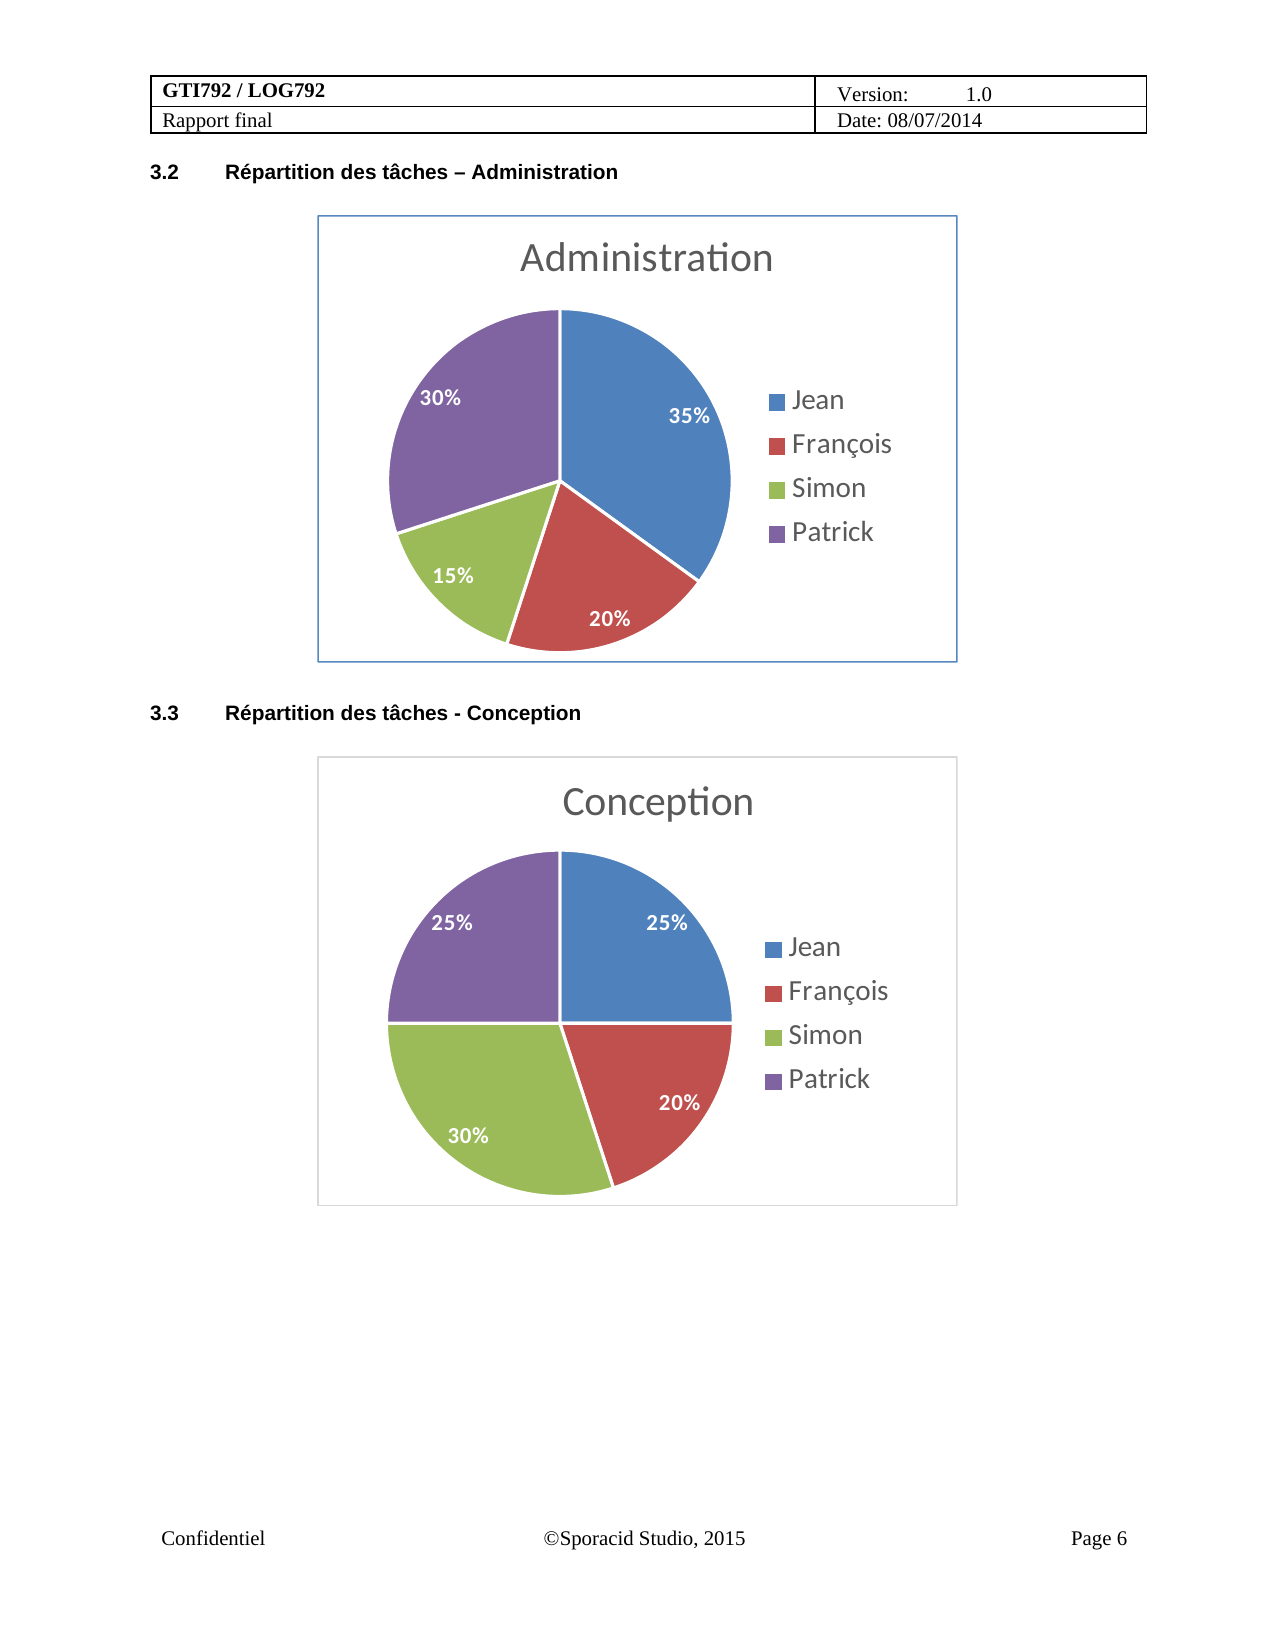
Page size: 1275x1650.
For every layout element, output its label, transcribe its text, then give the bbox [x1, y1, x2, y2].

subtitle Répartition des tâches – Administration [150, 159, 1125, 184]
subtitle Répartition des tâches - Conception [150, 700, 1125, 725]
